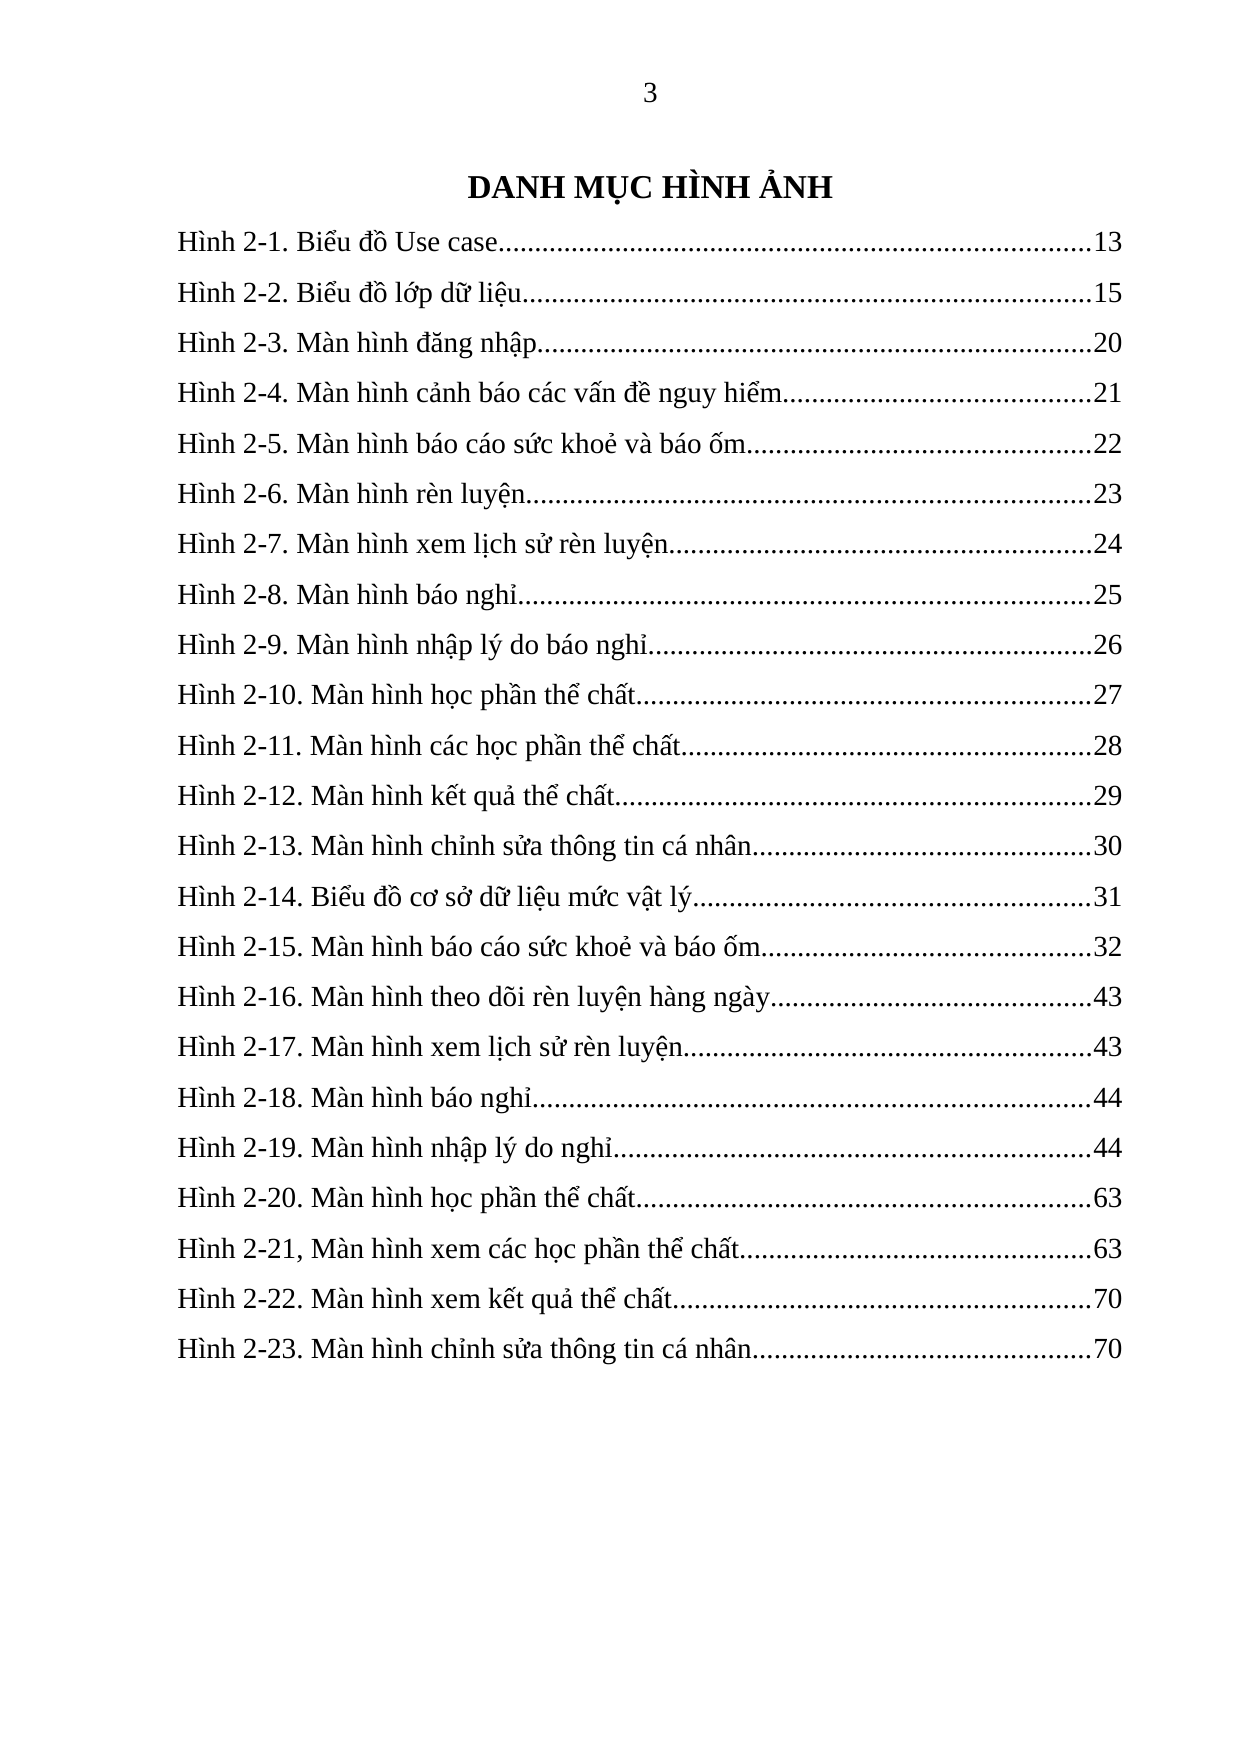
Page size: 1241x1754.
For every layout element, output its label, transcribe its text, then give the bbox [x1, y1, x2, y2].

text Hình 2-1. Biểu đồ Use case 13 [177, 224, 1123, 258]
text Hình 2-11. Màn hình các học phần thể chất 28 [177, 728, 1123, 761]
text Hình 2-21, Màn hình xem các học phần thể chất 63 [177, 1231, 1123, 1264]
text Hình 2-15. Màn hình báo cáo sức khoẻ và báo ốm 32 [177, 929, 1123, 962]
text Hình 2-22. Màn hình xem kết quả thể chất 70 [177, 1281, 1123, 1315]
text Hình 2-10. Màn hình học phần thể chất 27 [177, 677, 1123, 711]
text Hình 2-16. Màn hình theo dõi rèn luyện hàng ngày 43 [177, 979, 1123, 1013]
text Hình 2-9. Màn hình nhập lý do báo nghỉ 26 [177, 627, 1123, 661]
text Hình 2-5. Màn hình báo cáo sức khoẻ và báo ốm 22 [177, 426, 1123, 459]
text Hình 2-23. Màn hình chỉnh sửa thông tin cá nhân 70 [177, 1331, 1123, 1365]
text Hình 2-2. Biểu đồ lớp dữ liệu 15 [177, 275, 1123, 308]
text Hình 2-3. Màn hình đăng nhập 20 [177, 325, 1123, 359]
text Hình 2-13. Màn hình chỉnh sửa thông tin cá nhân 30 [177, 828, 1123, 862]
text Hình 2-8. Màn hình báo nghỉ 25 [177, 577, 1123, 610]
text Hình 2-4. Màn hình cảnh báo các vấn đề nguy hiểm 21 [177, 376, 1123, 409]
text Hình 2-18. Màn hình báo nghỉ 44 [177, 1080, 1123, 1113]
text Hình 2-19. Màn hình nhập lý do nghỉ 44 [177, 1130, 1123, 1164]
text Hình 2-20. Màn hình học phần thể chất 63 [177, 1181, 1123, 1214]
text Hình 2-14. Biểu đồ cơ sở dữ liệu mức vật lý 31 [177, 879, 1123, 912]
text Hình 2-17. Màn hình xem lịch sử rèn luyện 43 [177, 1029, 1123, 1063]
subtitle DANH MỤC HÌNH ẢNH [177, 167, 1123, 205]
text Hình 2-6. Màn hình rèn luyện 23 [177, 476, 1123, 510]
text Hình 2-12. Màn hình kết quả thể chất 29 [177, 778, 1123, 812]
text Hình 2-7. Màn hình xem lịch sử rèn luyện 24 [177, 526, 1123, 560]
